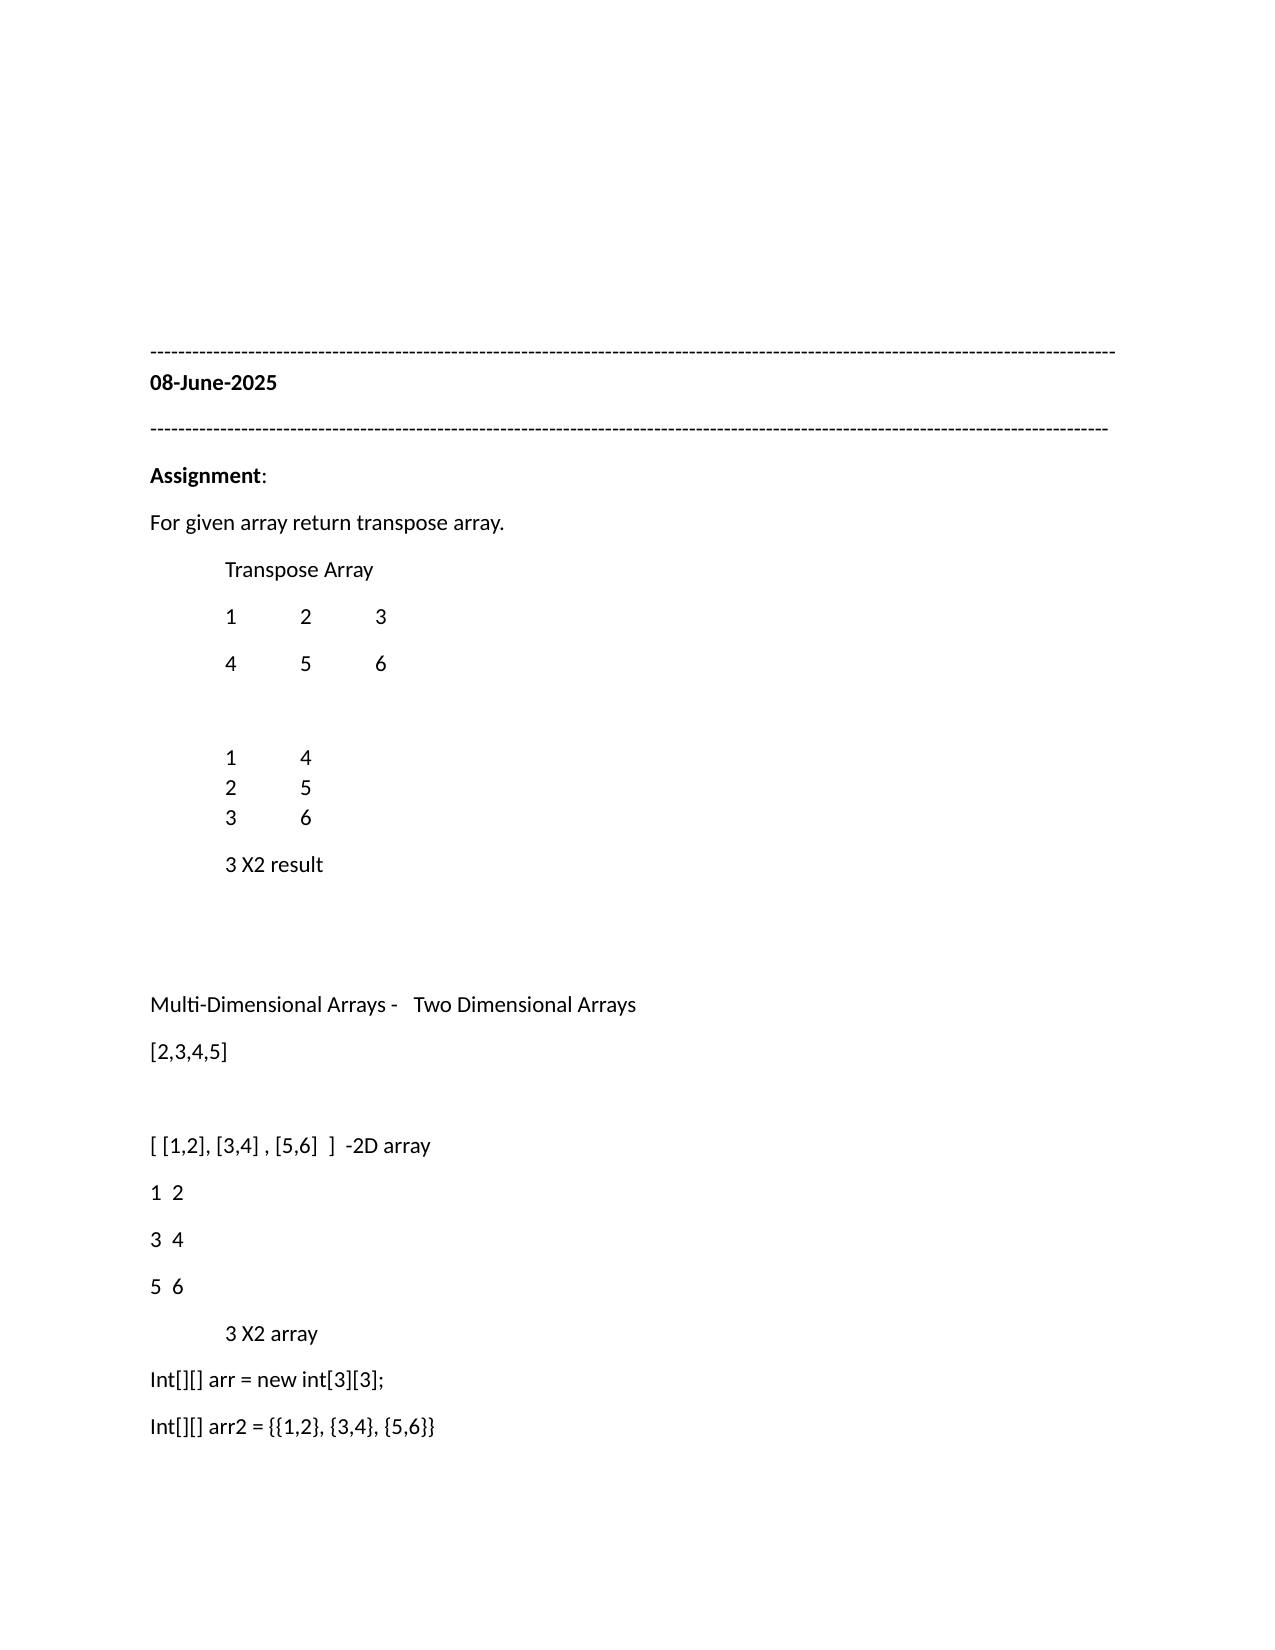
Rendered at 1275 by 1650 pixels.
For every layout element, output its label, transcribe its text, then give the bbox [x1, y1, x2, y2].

text 3 4 [150, 1225, 1125, 1253]
text 1 2 [150, 1178, 1125, 1206]
text 3 X2 result [150, 850, 1125, 878]
text 3 X2 array [150, 1319, 1125, 1347]
text [2,3,4,5] [150, 1037, 1125, 1066]
text Assignment: [150, 461, 1125, 489]
text Transpose Array [150, 555, 1125, 583]
text 4 5 6 [150, 649, 1125, 677]
list 6 [225, 803, 1125, 831]
list 4 [225, 743, 1125, 771]
text Int[][] arr2 = {{1,2}, {3,4}, {5,6}} [150, 1412, 1125, 1441]
text 1 2 3 [150, 602, 1125, 630]
text Multi-Dimensional Arrays - Two Dimensional Arrays [150, 991, 1125, 1019]
text [ [1,2], [3,4] , [5,6] ] -2D array [150, 1131, 1125, 1159]
text ----------------------------------------------------------------------------------------------------------------------------------------- [150, 414, 1125, 443]
text For given array return transpose array. [150, 508, 1125, 536]
list 5 [225, 773, 1125, 801]
text Int[][] arr = new int[3][3]; [150, 1366, 1125, 1394]
text ------------------------------------------------------------------------------------------------------------------------------------------ 08-June-2025 [150, 337, 1125, 396]
text 5 6 [150, 1272, 1125, 1300]
